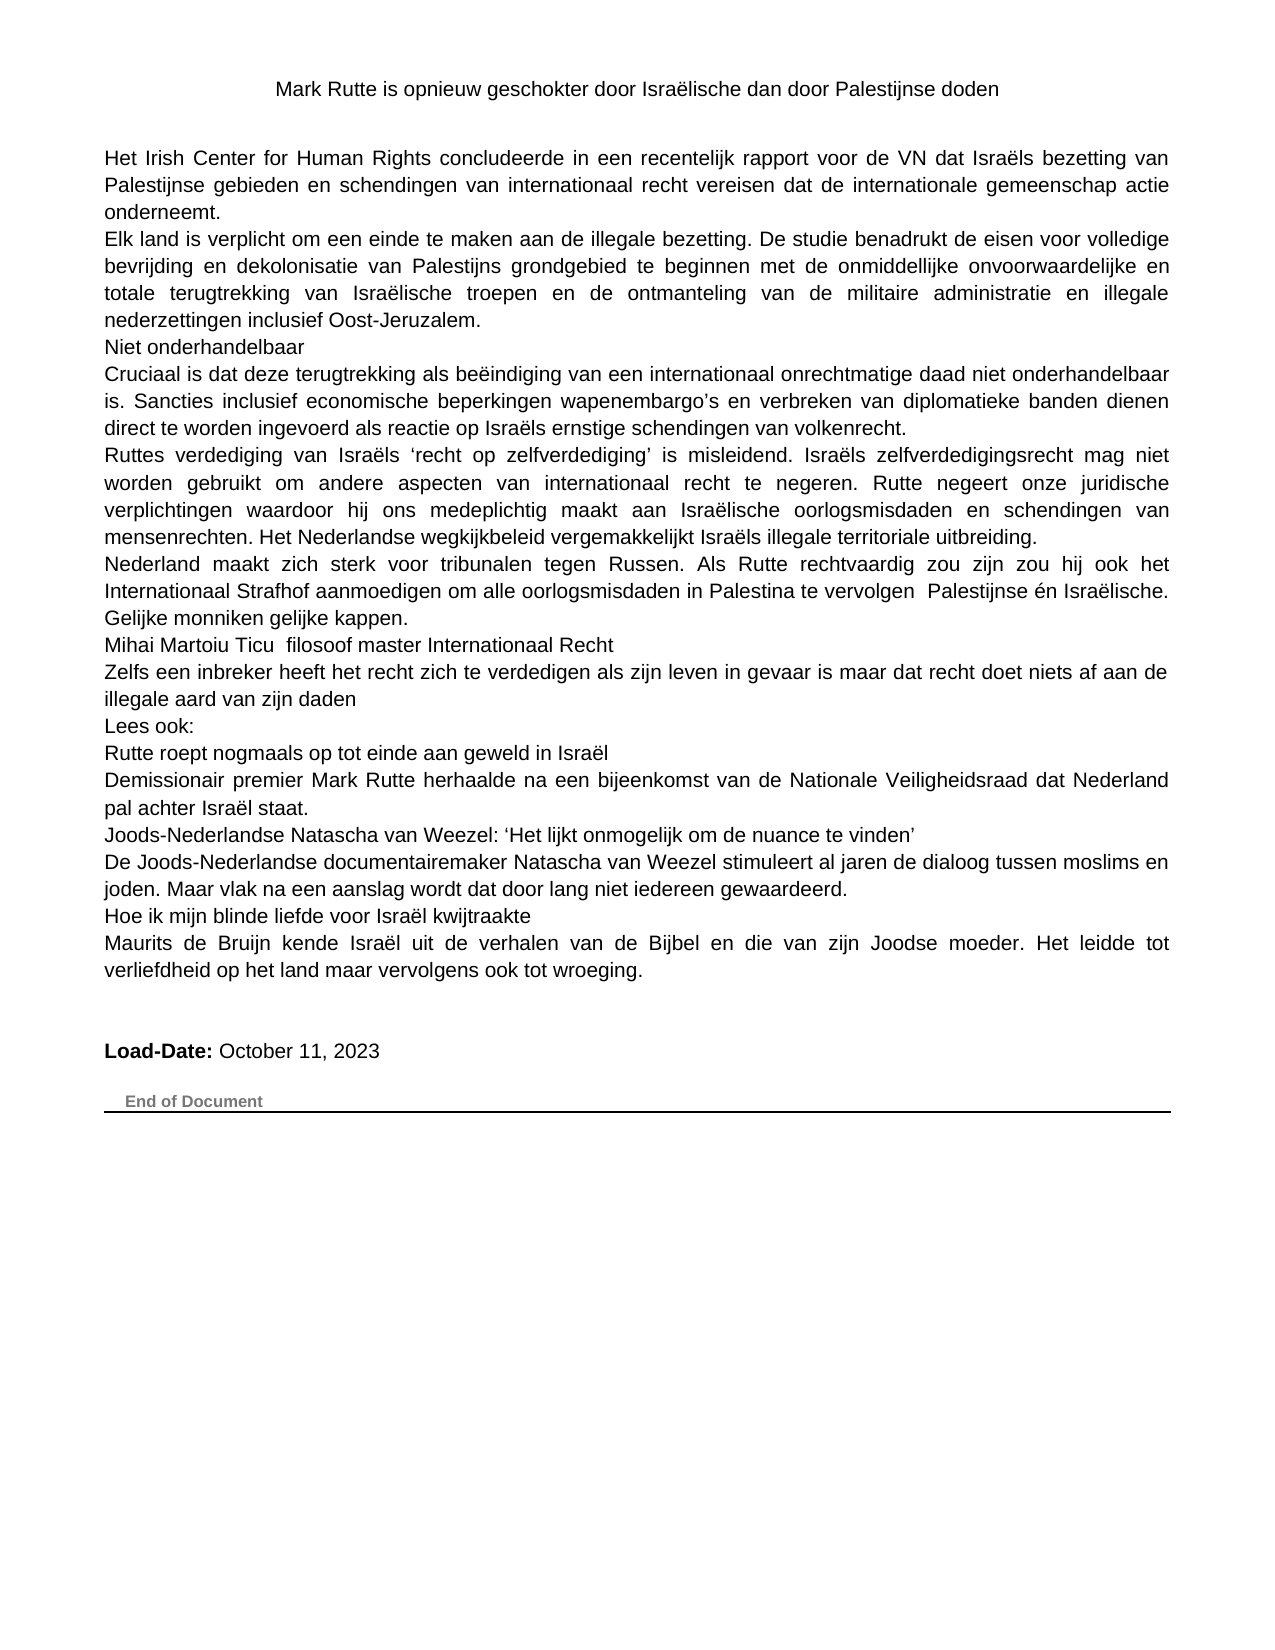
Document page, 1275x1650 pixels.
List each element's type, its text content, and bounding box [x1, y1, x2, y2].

text Het Irish Center for Human Rights concludeerde in een recentelijk rapport voor de VN dat Israëls bezetting van Palestijnse gebieden en schendingen van internationaal recht vereisen dat de internationale gemeenschap actie onderneemt. [104, 142, 1171, 223]
text Ruttes verdediging van Israëls ‘recht op zelfverdediging’ is misleidend. Israëls zelfverdedigingsrecht mag niet worden gebruikt om andere aspecten van internationaal recht te negeren. Rutte negeert onze juridische verplichtingen waardoor hij ons medeplichtig maakt aan Israëlische oorlogsmisdaden en schendingen van mensenrechten. Het Nederlandse wegkijkbeleid vergemakkelijkt Israëls illegale territoriale uitbreiding. [104, 440, 1171, 548]
text Cruciaal is dat deze terugtrekking als beëindiging van een internationaal onrechtmatige daad niet onderhandelbaar is. Sancties inclusief economische beperkingen wapenembargo’s en verbreken van diplomatieke banden dienen direct te worden ingevoerd als reactie op Israëls ernstige schendingen van volkenrecht. [104, 359, 1171, 440]
text End of Document [125, 1091, 1171, 1111]
text Rutte roept nogmaals op tot einde aan geweld in Israël [104, 738, 1171, 765]
text Maurits de Bruijn kende Israël uit de verhalen van de Bijbel en die van zijn Joodse moeder. Het leidde tot verliefdheid op het land maar vervolgens ook tot wroeging. [104, 928, 1171, 982]
text Demissionair premier Mark Rutte herhaalde na een bijeenkomst van de Nationale Veiligheidsraad dat Nederland pal achter Israël staat. [104, 765, 1171, 819]
text Mihai Martoiu Ticu filosoof master Internationaal Recht [104, 630, 1171, 657]
text Zelfs een inbreker heeft het recht zich te verdedigen als zijn leven in gevaar is maar dat recht doet niets af aan de illegale aard van zijn daden [104, 657, 1171, 711]
text Elk land is verplicht om een einde te maken aan de illegale bezetting. De studie benadrukt de eisen voor volledige bevrijding en dekolonisatie van Palestijns grondgebied te beginnen met de onmiddellijke onvoorwaardelijke en totale terugtrekking van Israëlische troepen en de ontmanteling van de militaire administratie en illegale nederzettingen inclusief Oost-Jeruzalem. [104, 223, 1171, 332]
text Joods-Nederlandse Natascha van Weezel: ‘Het lijkt onmogelijk om de nuance te vinden’ [104, 819, 1171, 846]
text Load-Date: October 11, 2023 [104, 1007, 1171, 1063]
text Nederland maakt zich sterk voor tribunalen tegen Russen. Als Rutte rechtvaardig zou zijn zou hij ook het Internationaal Strafhof aanmoedigen om alle oorlogsmisdaden in Palestina te vervolgen Palestijnse én Israëlische. Gelijke monniken gelijke kappen. [104, 548, 1171, 630]
text Niet onderhandelbaar [104, 332, 1171, 359]
text De Joods-Nederlandse documentairemaker Natascha van Weezel stimuleert al jaren de dialoog tussen moslims en joden. Maar vlak na een aanslag wordt dat door lang niet iedereen gewaardeerd. [104, 846, 1171, 901]
text Hoe ik mijn blinde liefde voor Israël kwijtraakte [104, 901, 1171, 928]
text Lees ook: [104, 711, 1171, 738]
